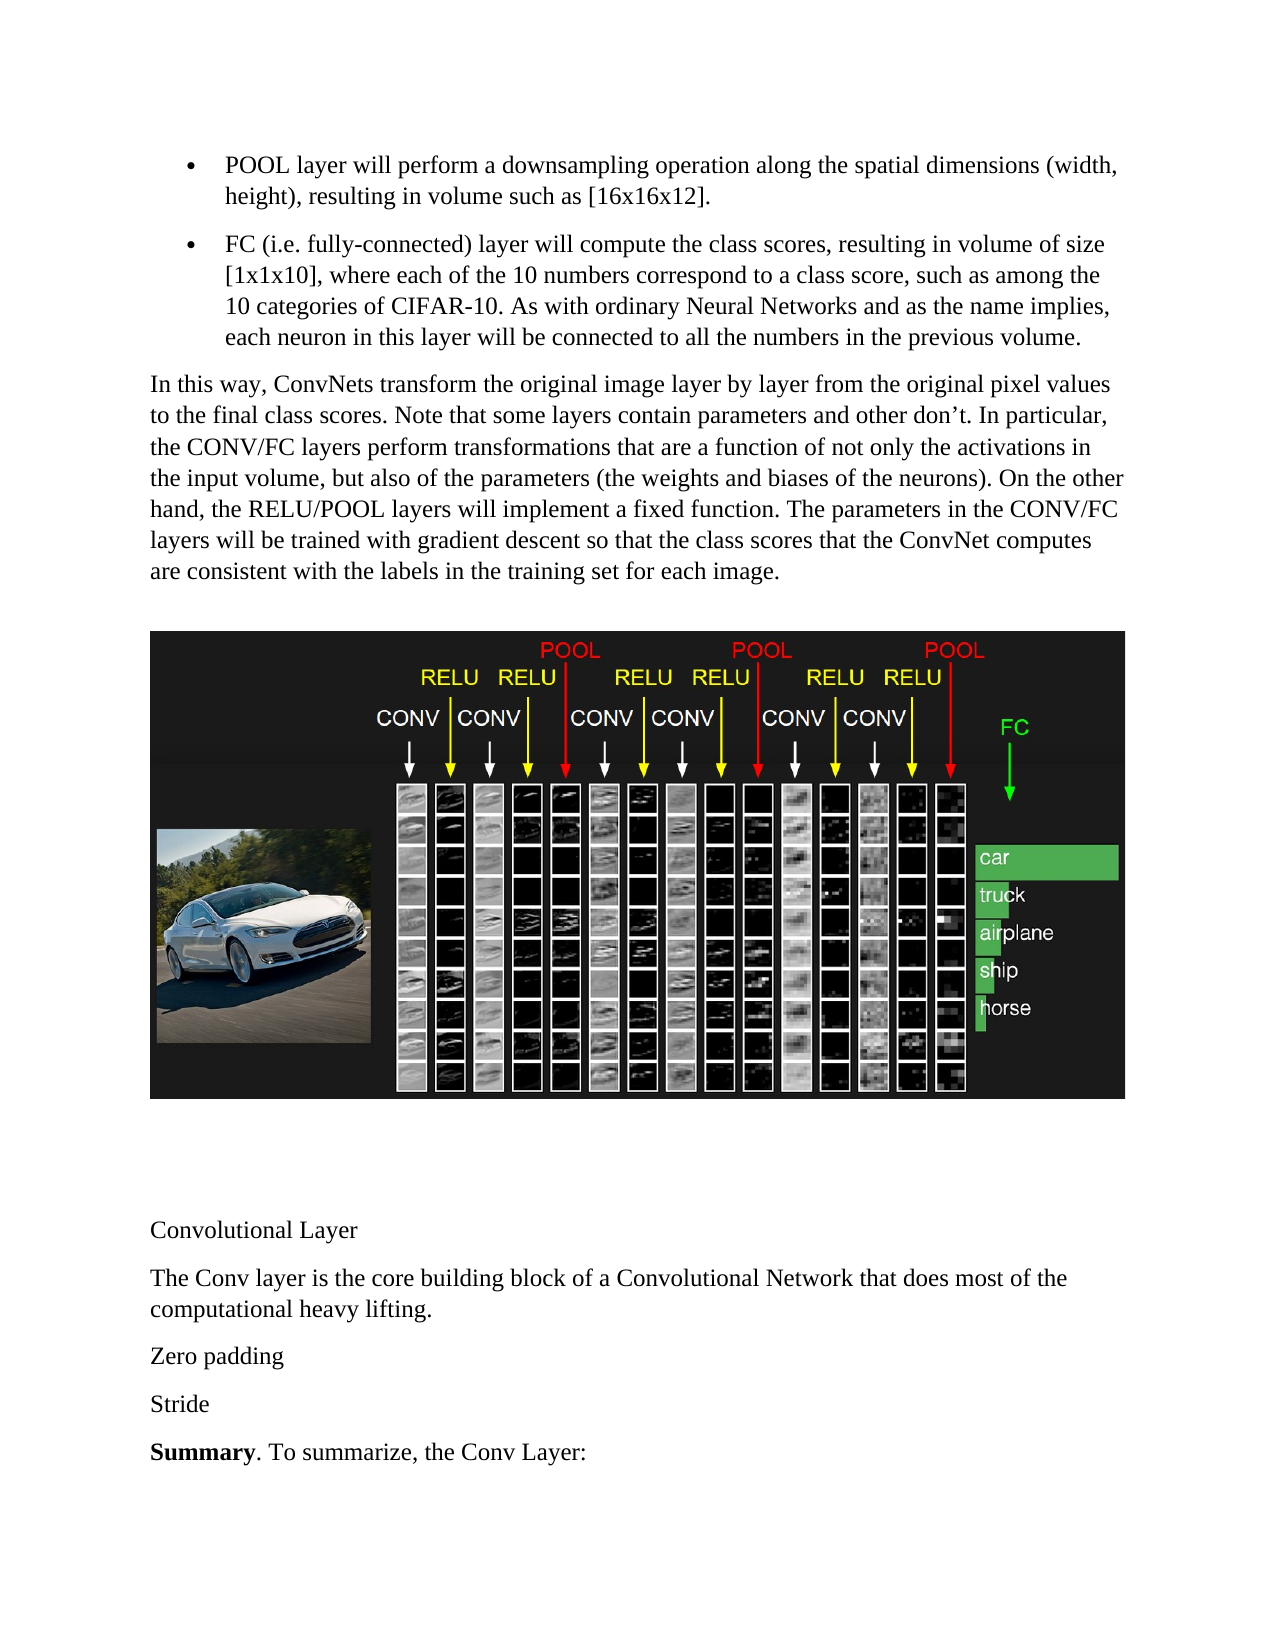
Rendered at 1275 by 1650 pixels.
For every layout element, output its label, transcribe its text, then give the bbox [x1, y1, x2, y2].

text In this way, ConvNets transform the original image layer by layer from the original pixel values to the final class scores. Note that some layers contain parameters and other don’t. In particular, the CONV/FC layers perform transformations that are a function of not only the activations in the input volume, but also of the parameters (the weights and biases of the neurons). On the other hand, the RELU/POOL layers will implement a fixed function. The parameters in the CONV/FC layers will be trained with gradient descent so that the class scores that the ConvNet computes are consistent with the labels in the training set for each image. [150, 369, 1125, 584]
text Convolutional Layer [150, 1215, 1125, 1244]
text Summary. To summarize, the Conv Layer: [150, 1437, 1125, 1466]
picture [150, 631, 1125, 1099]
list FC (i.e. fully-connected) layer will compute the class scores, resulting in volume of size [1x1x10], where each of the 10 numbers correspond to a class score, such as among the 10 categories of CIFAR-10. As with ordinary Neural Networks and as the name implies, each neuron in this layer will be connected to all the numbers in the previous volume. [187, 229, 1125, 351]
text Zero padding [150, 1341, 1125, 1370]
text Stride [150, 1389, 1125, 1418]
list POOL layer will perform a downsampling operation along the spatial dimensions (width, height), resulting in volume such as [16x16x12]. [187, 150, 1125, 210]
text The Conv layer is the core building block of a Convolutional Network that does most of the computational heavy lifting. [150, 1263, 1125, 1322]
